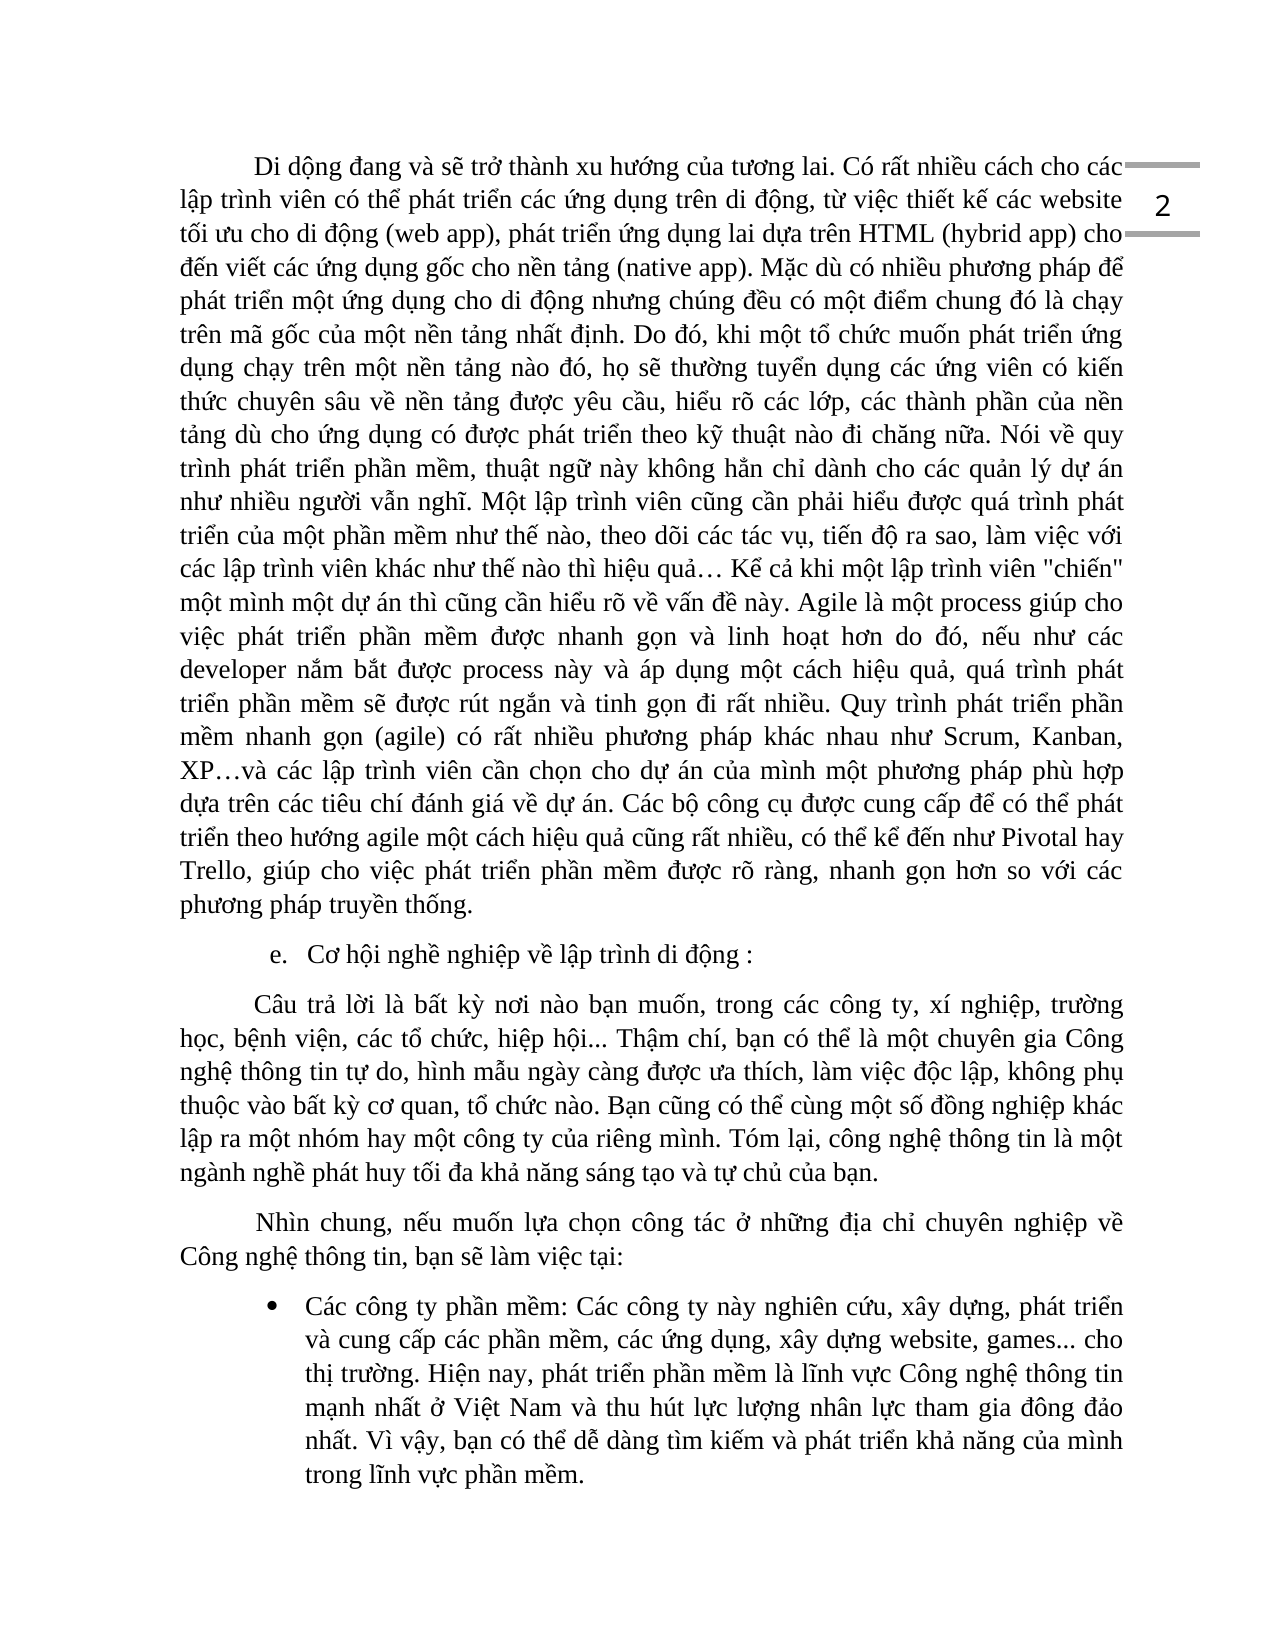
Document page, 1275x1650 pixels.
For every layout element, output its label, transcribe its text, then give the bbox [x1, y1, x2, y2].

list Các công ty phần mềm: Các công ty này nghiên cứu, xây dựng, phát triển và cung cấp các phần mềm, các ứng dụng, xây dựng website, games... cho thị trường. Hiện nay, phát triển phần mềm là lĩnh vực Công nghệ thông tin mạnh nhất ở Việt Nam và thu hút lực lượng nhân lực tham gia đông đảo nhất. Vì vậy, bạn có thể dễ dàng tìm kiếm và phát triển khả năng của mình trong lĩnh vực phần mềm. [267, 1290, 1125, 1489]
text Nhìn chung, nếu muốn lựa chọn công tác ở những địa chỉ chuyên nghiệp về Công nghệ thông tin, bạn sẽ làm việc tại: [179, 1206, 1125, 1271]
text Câu trả lời là bất kỳ nơi nào bạn muốn, trong các công ty, xí nghiệp, trường học, bệnh viện, các tổ chức, hiệp hội... Thậm chí, bạn có thể là một chuyên gia Công nghệ thông tin tự do, hình mẫu ngày càng được ưa thích, làm việc độc lập, không phụ thuộc vào bất kỳ cơ quan, tổ chức nào. Bạn cũng có thể cùng một số đồng nghiệp khác lập ra một nhóm hay một công ty của riêng mình. Tóm lại, công nghệ thông tin là một ngành nghề phát huy tối đa khả năng sáng tạo và tự chủ của bạn. [179, 988, 1125, 1187]
list Cơ hội nghề nghiệp về lập trình di động : [269, 938, 1125, 969]
text Di dộng đang và sẽ trở thành xu hướng của tương lai. Có rất nhiều cách cho các lập trình viên có thể phát triển các ứng dụng trên di động, từ việc thiết kế các website tối ưu cho di động (web app), phát triển ứng dụng lai dựa trên HTML (hybrid app) cho đến viết các ứng dụng gốc cho nền tảng (native app). Mặc dù có nhiều phương pháp để phát triển một ứng dụng cho di động nhưng chúng đều có một điểm chung đó là chạy trên mã gốc của một nền tảng nhất định. Do đó, khi một tổ chức muốn phát triển ứng dụng chạy trên một nền tảng nào đó, họ sẽ thường tuyển dụng các ứng viên có kiến thức chuyên sâu về nền tảng được yêu cầu, hiểu rõ các lớp, các thành phần của nền tảng dù cho ứng dụng có được phát triển theo kỹ thuật nào đi chăng nữa. Nói về quy trình phát triển phần mềm, thuật ngữ này không hẳn chỉ dành cho các quản lý dự án như nhiều người vẫn nghĩ. Một lập trình viên cũng cần phải hiểu được quá trình phát triển của một phần mềm như thế nào, theo dõi các tác vụ, tiến độ ra sao, làm việc với các lập trình viên khác như thế nào thì hiệu quả… Kể cả khi một lập trình viên "chiến" một mình một dự án thì cũng cần hiểu rõ về vấn đề này. Agile là một process giúp cho việc phát triển phần mềm được nhanh gọn và linh hoạt hơn do đó, nếu như các developer nắm bắt được process này và áp dụng một cách hiệu quả, quá trình phát triển phần mềm sẽ được rút ngắn và tinh gọn đi rất nhiều. Quy trình phát triển phần mềm nhanh gọn (agile) có rất nhiều phương pháp khác nhau như Scrum, Kanban, XP…và các lập trình viên cần chọn cho dự án của mình một phương pháp phù hợp dựa trên các tiêu chí đánh giá về dự án. Các bộ công cụ được cung cấp để có thể phát triển theo hướng agile một cách hiệu quả cũng rất nhiều, có thể kể đến như Pivotal hay Trello, giúp cho việc phát triển phần mềm được rõ ràng, nhanh gọn hơn so với các phương pháp truyền thống. [179, 150, 1125, 919]
